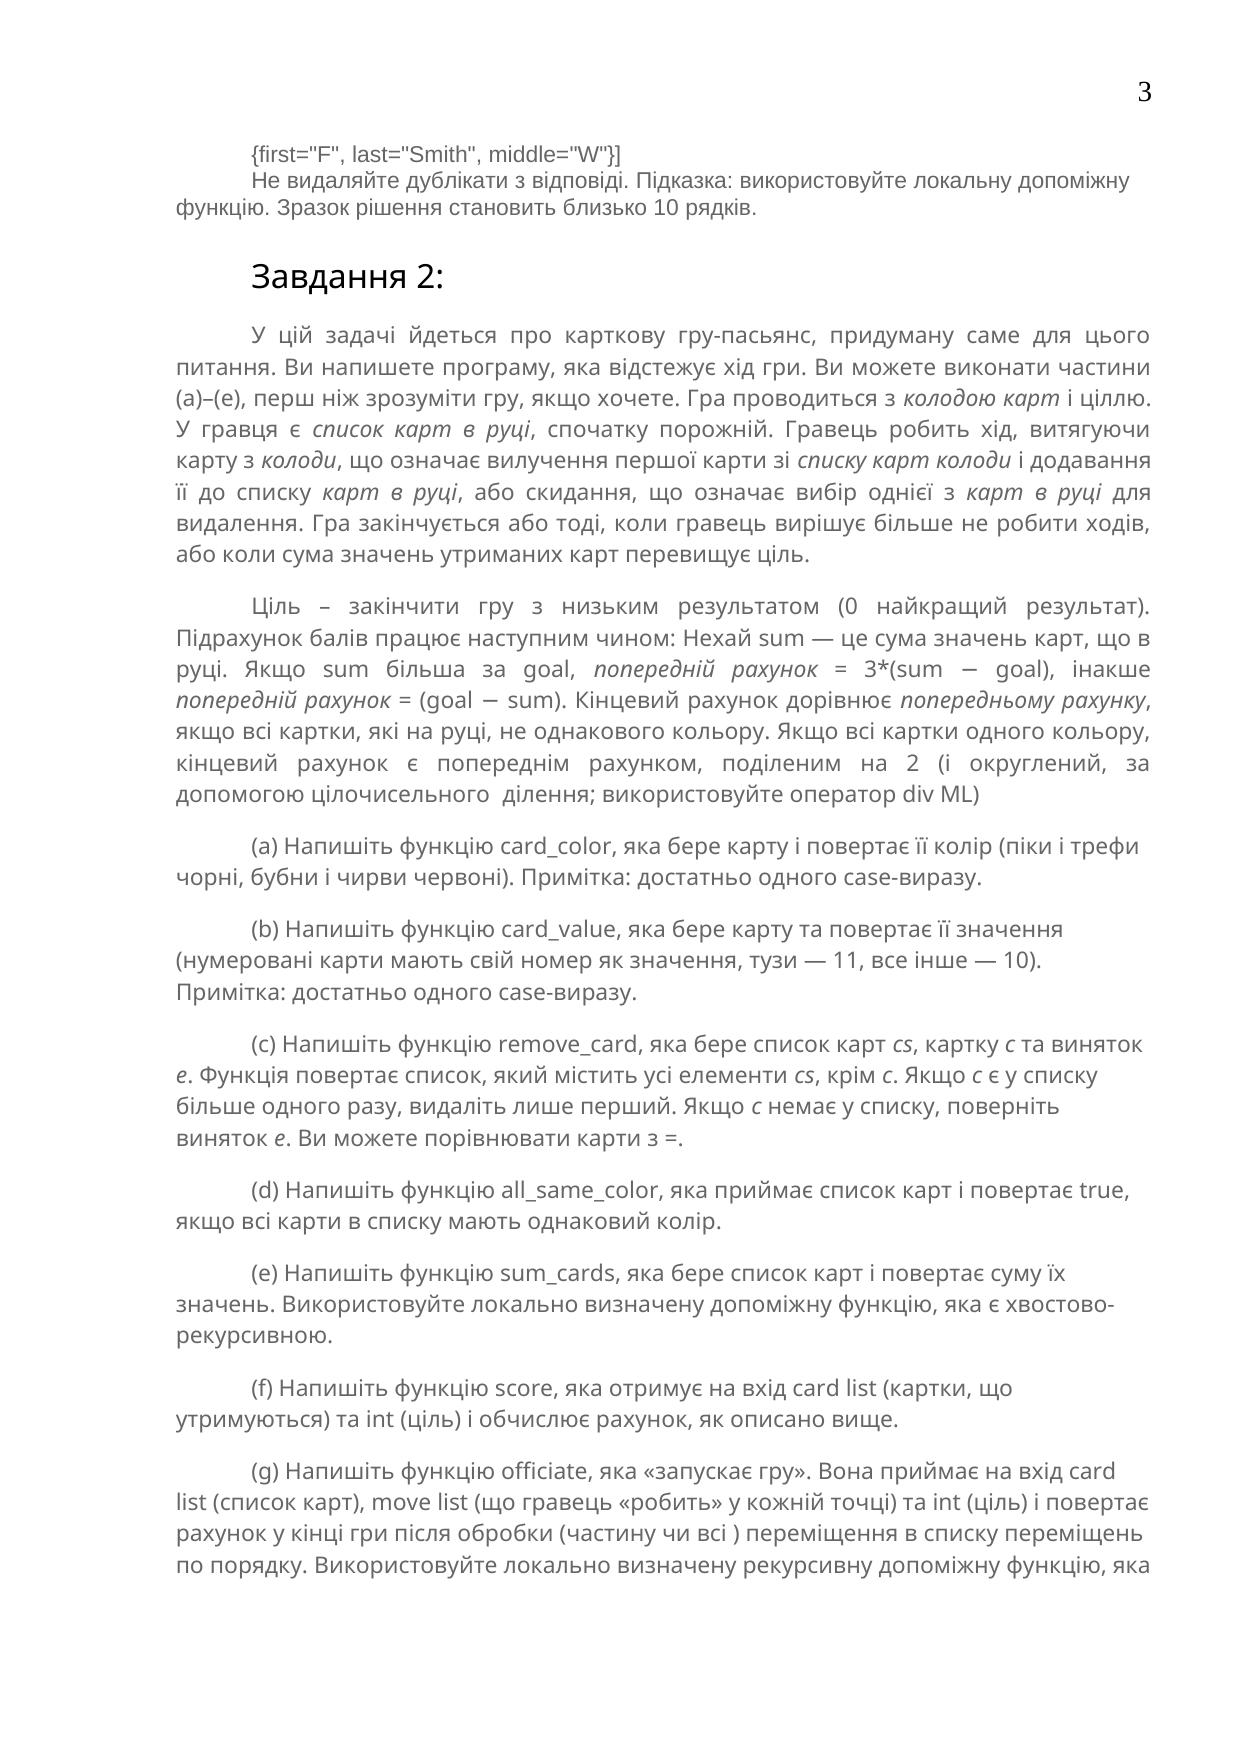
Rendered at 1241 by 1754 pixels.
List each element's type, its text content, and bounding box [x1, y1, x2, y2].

text (d) Напишіть функцію all_same_color, яка приймає список карт і повертає true, якщо всі карти в списку мають однаковий колір. [176, 1174, 1152, 1236]
text (c) Напишіть функцію remove_card, яка бере список карт cs, картку c та виняток e. Функція повертає список, який містить усі елементи cs, крім c. Якщо c є у списку більше одного разу, видаліть лише перший. Якщо c немає у списку, поверніть виняток e. Ви можете порівнювати карти з =. [176, 1028, 1152, 1153]
text {first="F", last="Smith", middle="W"}] [176, 141, 1152, 167]
text (e) Напишіть функцію sum_cards, яка бере список карт і повертає суму їх значень. Використовуйте локально визначену допоміжну функцію, яка є хвостово-рекурсивною. [176, 1257, 1152, 1351]
subtitle Завдання 2: [176, 253, 1152, 299]
text (f) Напишіть функцію score, яка отримує на вхід card list (картки, що утримуються) та int (ціль) і обчислює рахунок, як описано вище. [176, 1372, 1152, 1434]
text (b) Напишіть функцію card_value, яка бере карту та повертає її значення (нумеровані карти мають свій номер як значення, тузи — 11, все інше — 10). Примітка: достатньо одного case-виразу. [176, 913, 1152, 1007]
text (a) Напишіть функцію card_color, яка бере карту і повертає її колір (піки і трефи чорні, бубни і чирви червоні). Примітка: достатньо одного case-виразу. [176, 830, 1152, 892]
text Не видаляйте дублікати з відповіді. Підказка: використовуйте локальну допоміжну функцію. Зразок рішення становить близько 10 рядків. [176, 167, 1152, 220]
text У цій задачі йдеться про карткову гру-пасьянс, придуману саме для цього питання. Ви напишете програму, яка відстежує хід гри. Ви можете виконати частини (a)–(e), перш ніж зрозуміти гру, якщо хочете. Гра проводиться з колодою карт і ціллю. У гравця є список карт в руці, спочатку порожній. Гравець робить хід, витягуючи карту з колоди, що означає вилучення першої карти зі списку карт колоди і додавання її до списку карт в руці, або скидання, що означає вибір однієї з карт в руці для видалення. Гра закінчується або тоді, коли гравець вирішує більше не робити ходів, або коли сума значень утриманих карт перевищує ціль. [176, 319, 1152, 569]
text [176, 1455, 1152, 1580]
text Ціль – закінчити гру з низьким результатом (0 найкращий результат). Підрахунок балів працює наступним чином: Нехай sum — це сума значень карт, що в руці. Якщо sum більша за goal, попередній рахунок = 3*(sum − goal), інакше попередній рахунок = (goal − sum). Кінцевий рахунок дорівнює попередньому рахунку, якщо всі картки, які на руці, не однакового кольору. Якщо всі картки одного кольору, кінцевий рахунок є попереднім рахунком, поділеним на 2 (і округлений, за допомогою цілочисельного ділення; використовуйте оператор div ML) [176, 590, 1152, 809]
